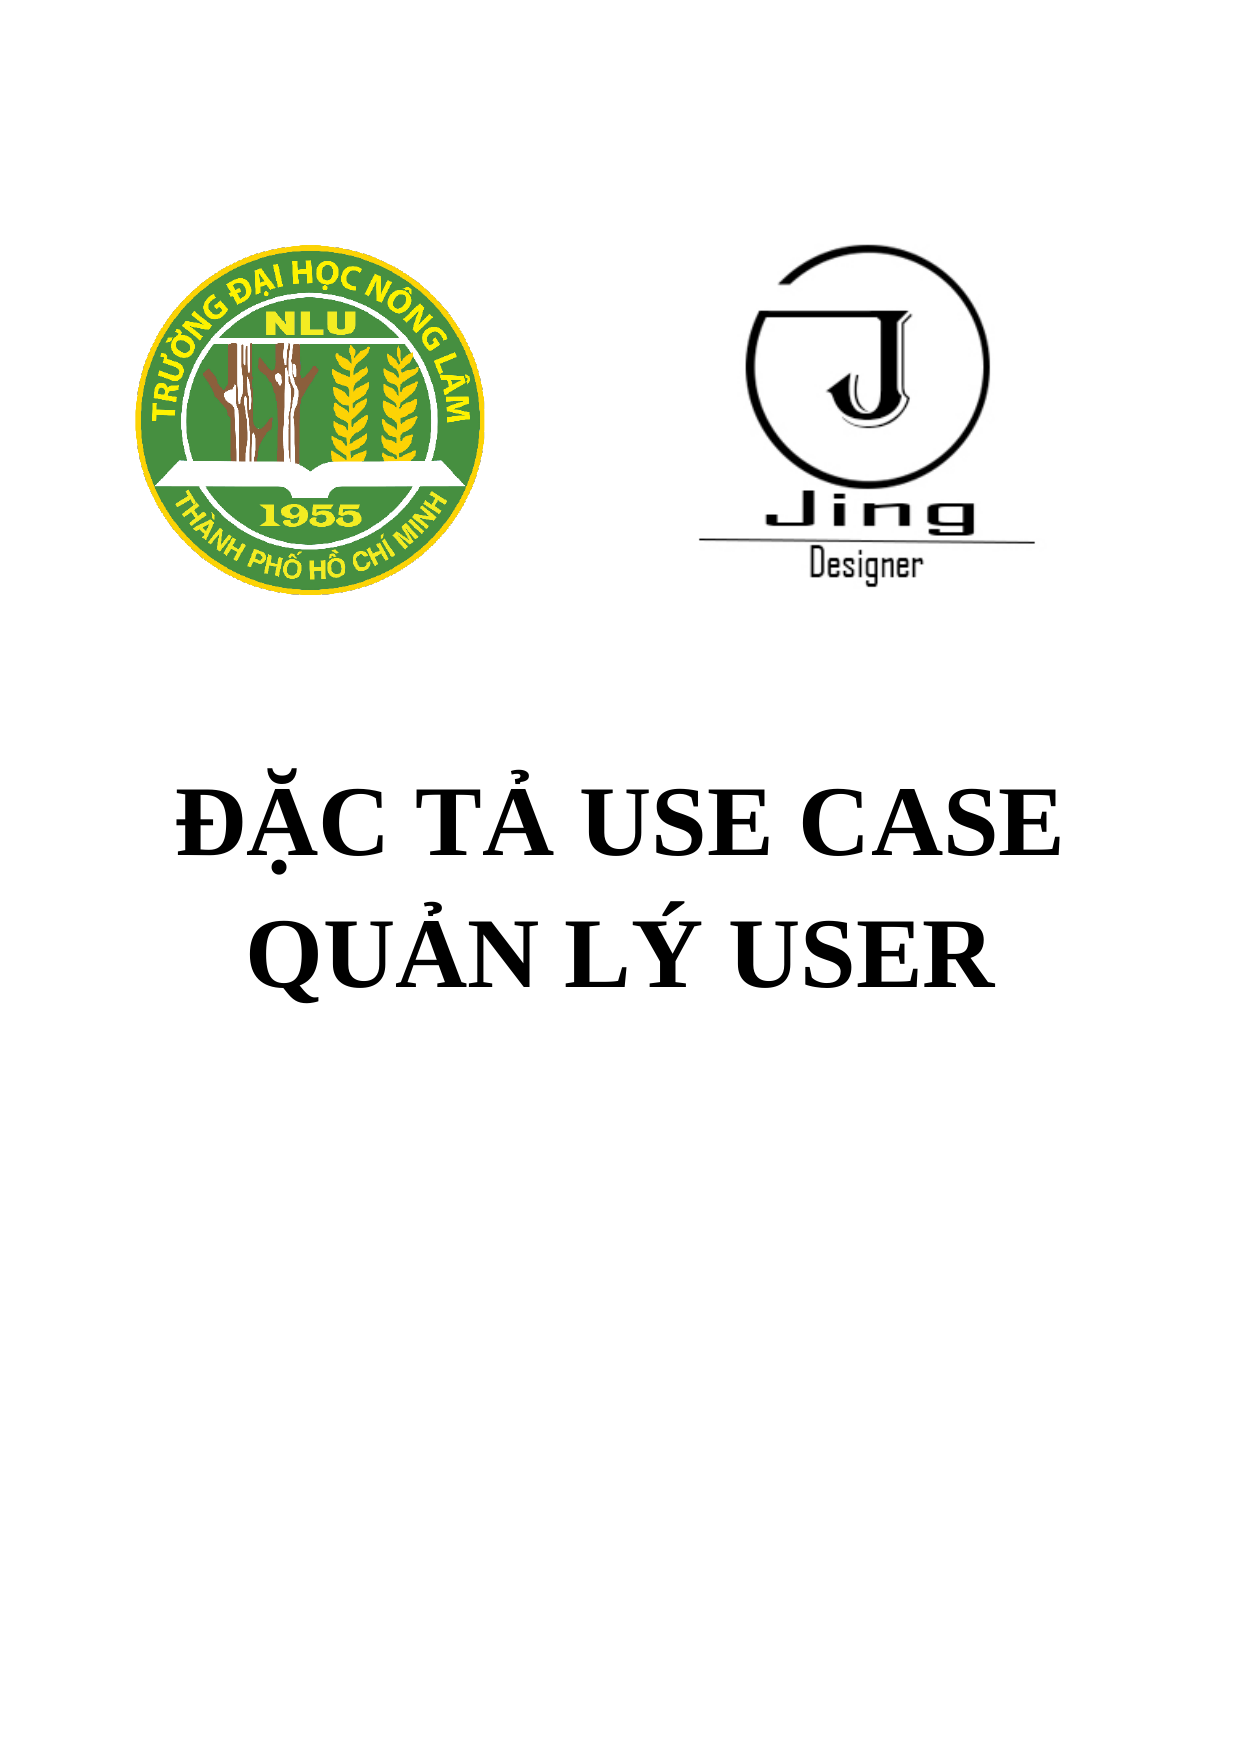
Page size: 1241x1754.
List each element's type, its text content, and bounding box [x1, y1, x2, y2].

picture [661, 218, 1080, 616]
text ĐẶC TẢ USE CASE QUẢN LÝ USER [150, 762, 1090, 1009]
picture [135, 245, 485, 595]
